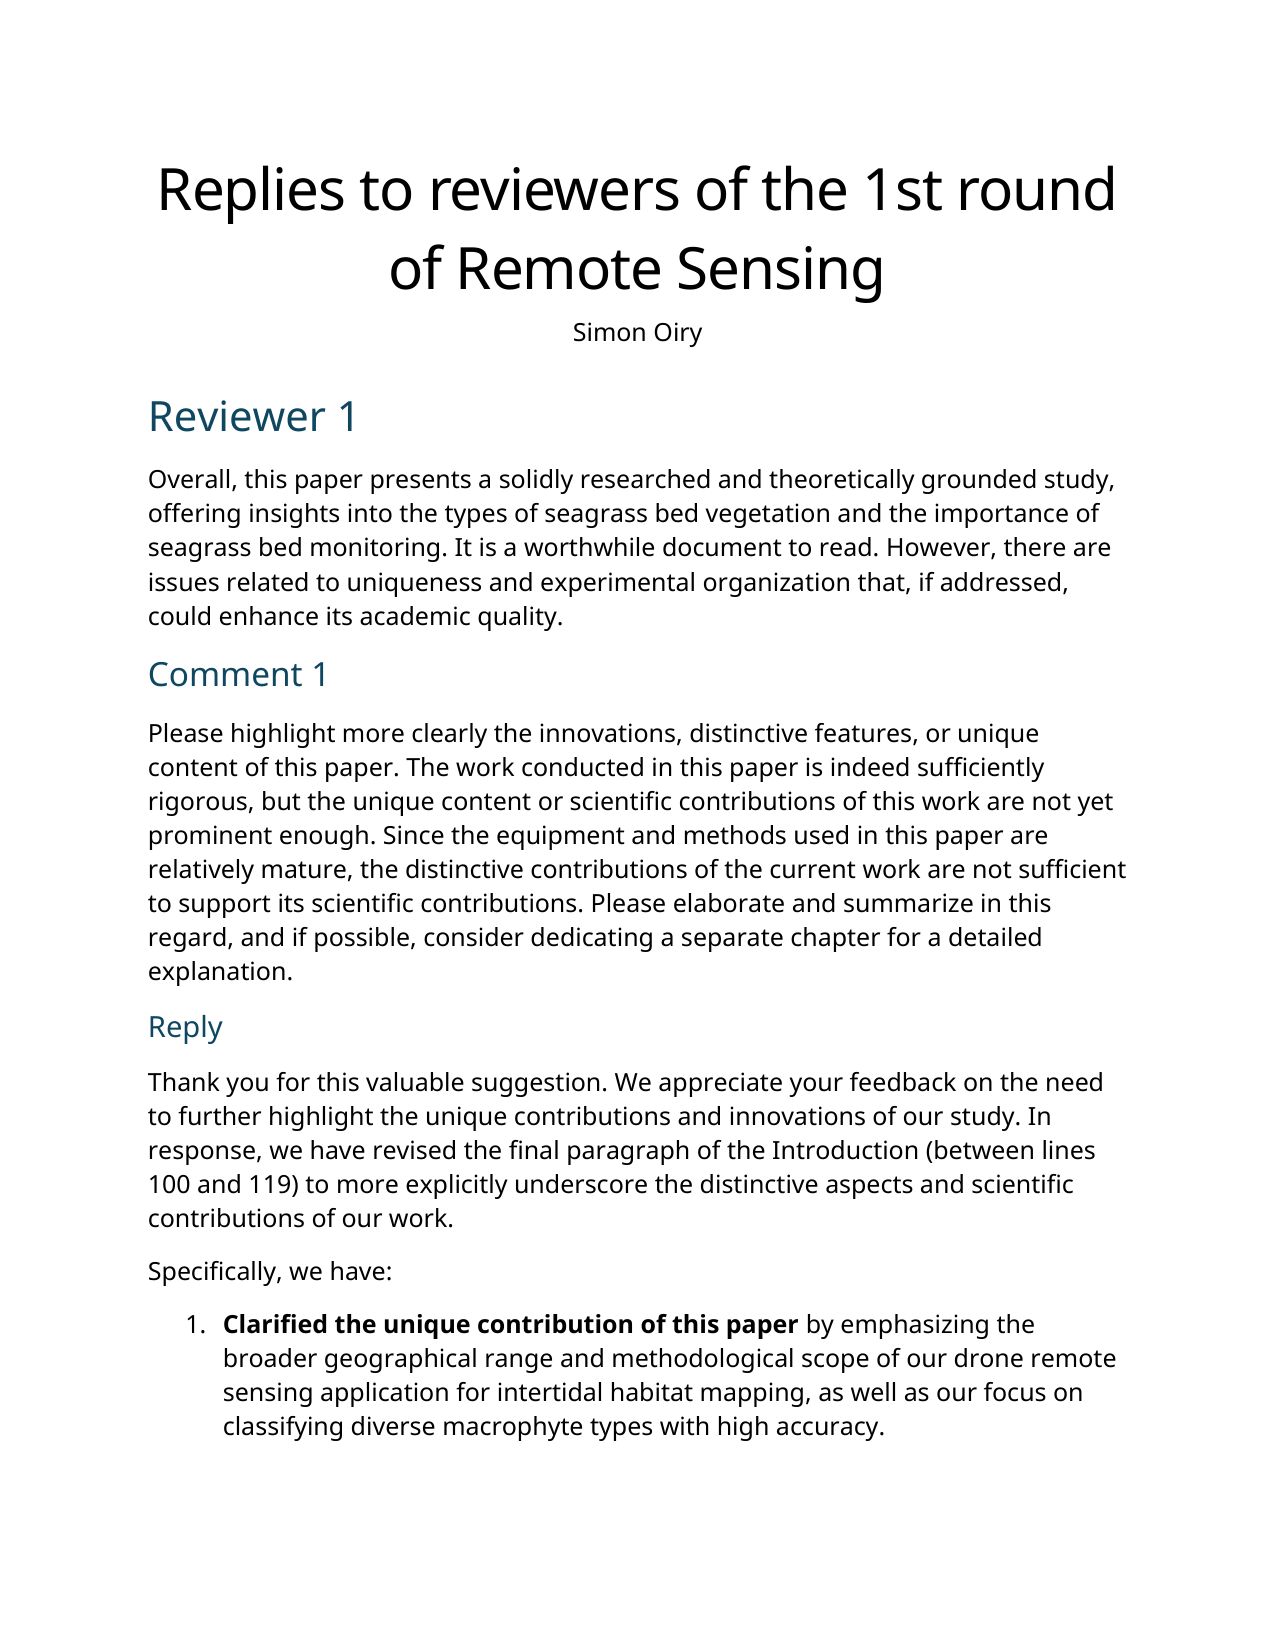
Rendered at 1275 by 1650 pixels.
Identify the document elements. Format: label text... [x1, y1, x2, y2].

title Replies to reviewers of the 1st round of Remote Sensing [148, 148, 1127, 307]
subtitle Reply [148, 1006, 1127, 1046]
text Simon Oiry [148, 315, 1127, 349]
text Specifically, we have: [148, 1254, 1127, 1288]
list Clarified the unique contribution of this paper by emphasizing the broader geographical range and methodological scope of our drone remote sensing application for intertidal habitat mapping, as well as our focus on classifying diverse macrophyte types with high accuracy. [185, 1307, 1127, 1443]
text Please highlight more clearly the innovations, distinctive features, or unique content of this paper. The work conducted in this paper is indeed sufficiently rigorous, but the unique content or scientific contributions of this work are not yet prominent enough. Since the equipment and methods used in this paper are relatively mature, the distinctive contributions of the current work are not sufficient to support its scientific contributions. Please elaborate and summarize in this regard, and if possible, consider dedicating a separate chapter for a detailed explanation. [148, 715, 1127, 988]
text Overall, this paper presents a solidly researched and theoretically grounded study, offering insights into the types of seagrass bed vegetation and the importance of seagrass bed monitoring. It is a worthwhile document to read. However, there are issues related to uniqueness and experimental organization that, if addressed, could enhance its academic quality. [148, 462, 1127, 632]
text Thank you for this valuable suggestion. We appreciate your feedback on the need to further highlight the unique contributions and innovations of our study. In response, we have revised the final paragraph of the Introduction (between lines 100 and 119) to more explicitly underscore the distinctive aspects and scientific contributions of our work. [148, 1065, 1127, 1235]
subtitle Comment 1 [148, 651, 1127, 696]
subtitle Reviewer 1 [148, 386, 1127, 443]
